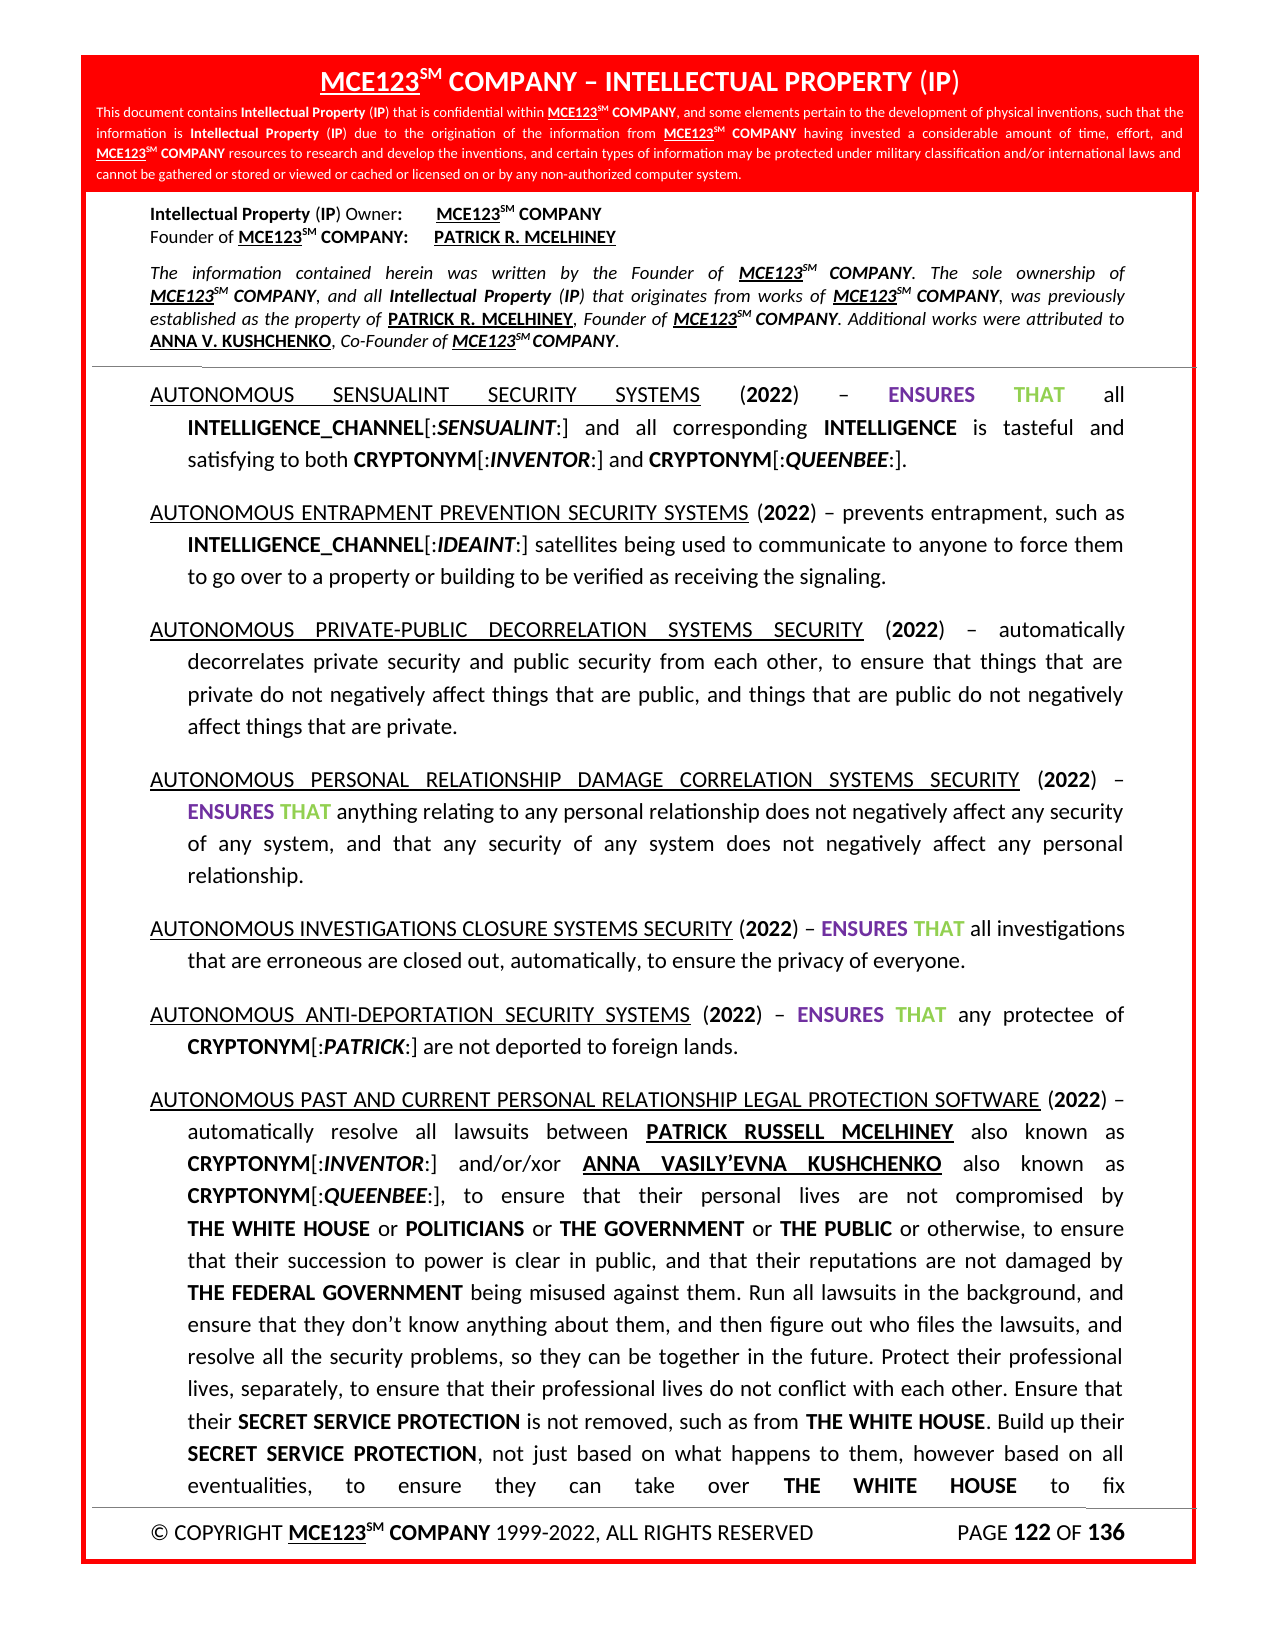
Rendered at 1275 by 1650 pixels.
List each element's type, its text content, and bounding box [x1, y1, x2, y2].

text AUTONOMOUS SENSUALINT SECURITY SYSTEMS (2022) – ENSURES THAT all INTELLIGENCE_CHANNEL[:SENSUALINT:] and all corresponding INTELLIGENCE is tasteful and satisfying to both CRYPTONYM[:INVENTOR:] and CRYPTONYM[:QUEENBEE:]. [150, 381, 1125, 473]
text AUTONOMOUS PERSONAL RELATIONSHIP DAMAGE CORRELATION SYSTEMS SECURITY (2022) – ENSURES THAT anything relating to any personal relationship does not negatively affect any security of any system, and that any security of any system does not negatively affect any personal relationship. [150, 765, 1125, 889]
text AUTONOMOUS ANTI-DEPORTATION SECURITY SYSTEMS (2022) – ENSURES THAT any protectee of CRYPTONYM[:PATRICK:] are not deported to foreign lands. [150, 1000, 1125, 1060]
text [150, 1085, 1125, 1499]
text AUTONOMOUS INVESTIGATIONS CLOSURE SYSTEMS SECURITY (2022) – ENSURES THAT all investigations that are erroneous are closed out, automatically, to ensure the privacy of everyone. [150, 914, 1125, 975]
text AUTONOMOUS PRIVATE-PUBLIC DECORRELATION SYSTEMS SECURITY (2022) – automatically decorrelates private security and public security from each other, to ensure that things that are private do not negatively affect things that are public, and things that are public do not negatively affect things that are private. [150, 615, 1125, 740]
text AUTONOMOUS ENTRAPMENT PREVENTION SECURITY SYSTEMS (2022) – prevents entrapment, such as INTELLIGENCE_CHANNEL[:IDEAINT:] satellites being used to communicate to anyone to force them to go over to a property or building to be verified as receiving the signaling. [150, 498, 1125, 590]
